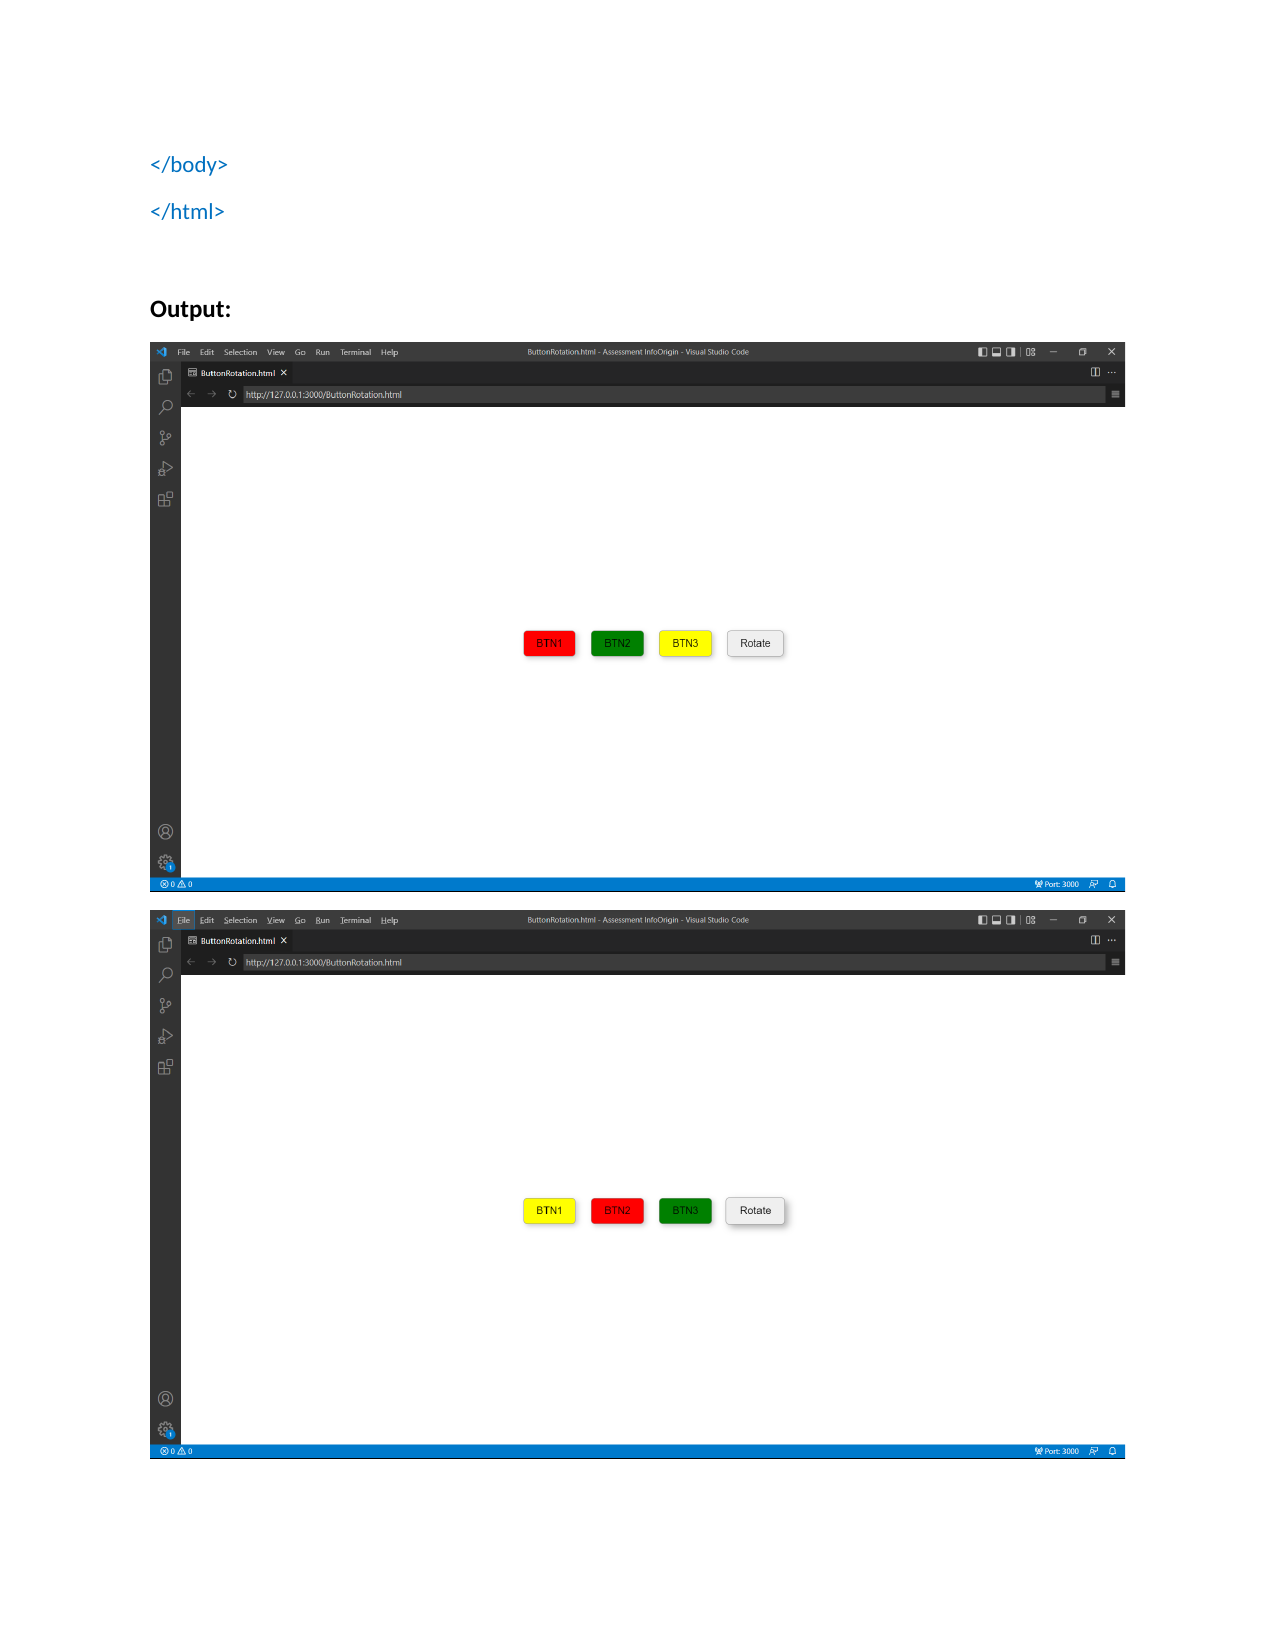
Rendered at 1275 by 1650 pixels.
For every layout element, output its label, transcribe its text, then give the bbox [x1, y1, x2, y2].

text </html> [150, 197, 1125, 225]
picture [150, 342, 1125, 892]
picture [150, 910, 1125, 1459]
text Output: [150, 293, 1125, 324]
text </body> [150, 150, 1125, 178]
